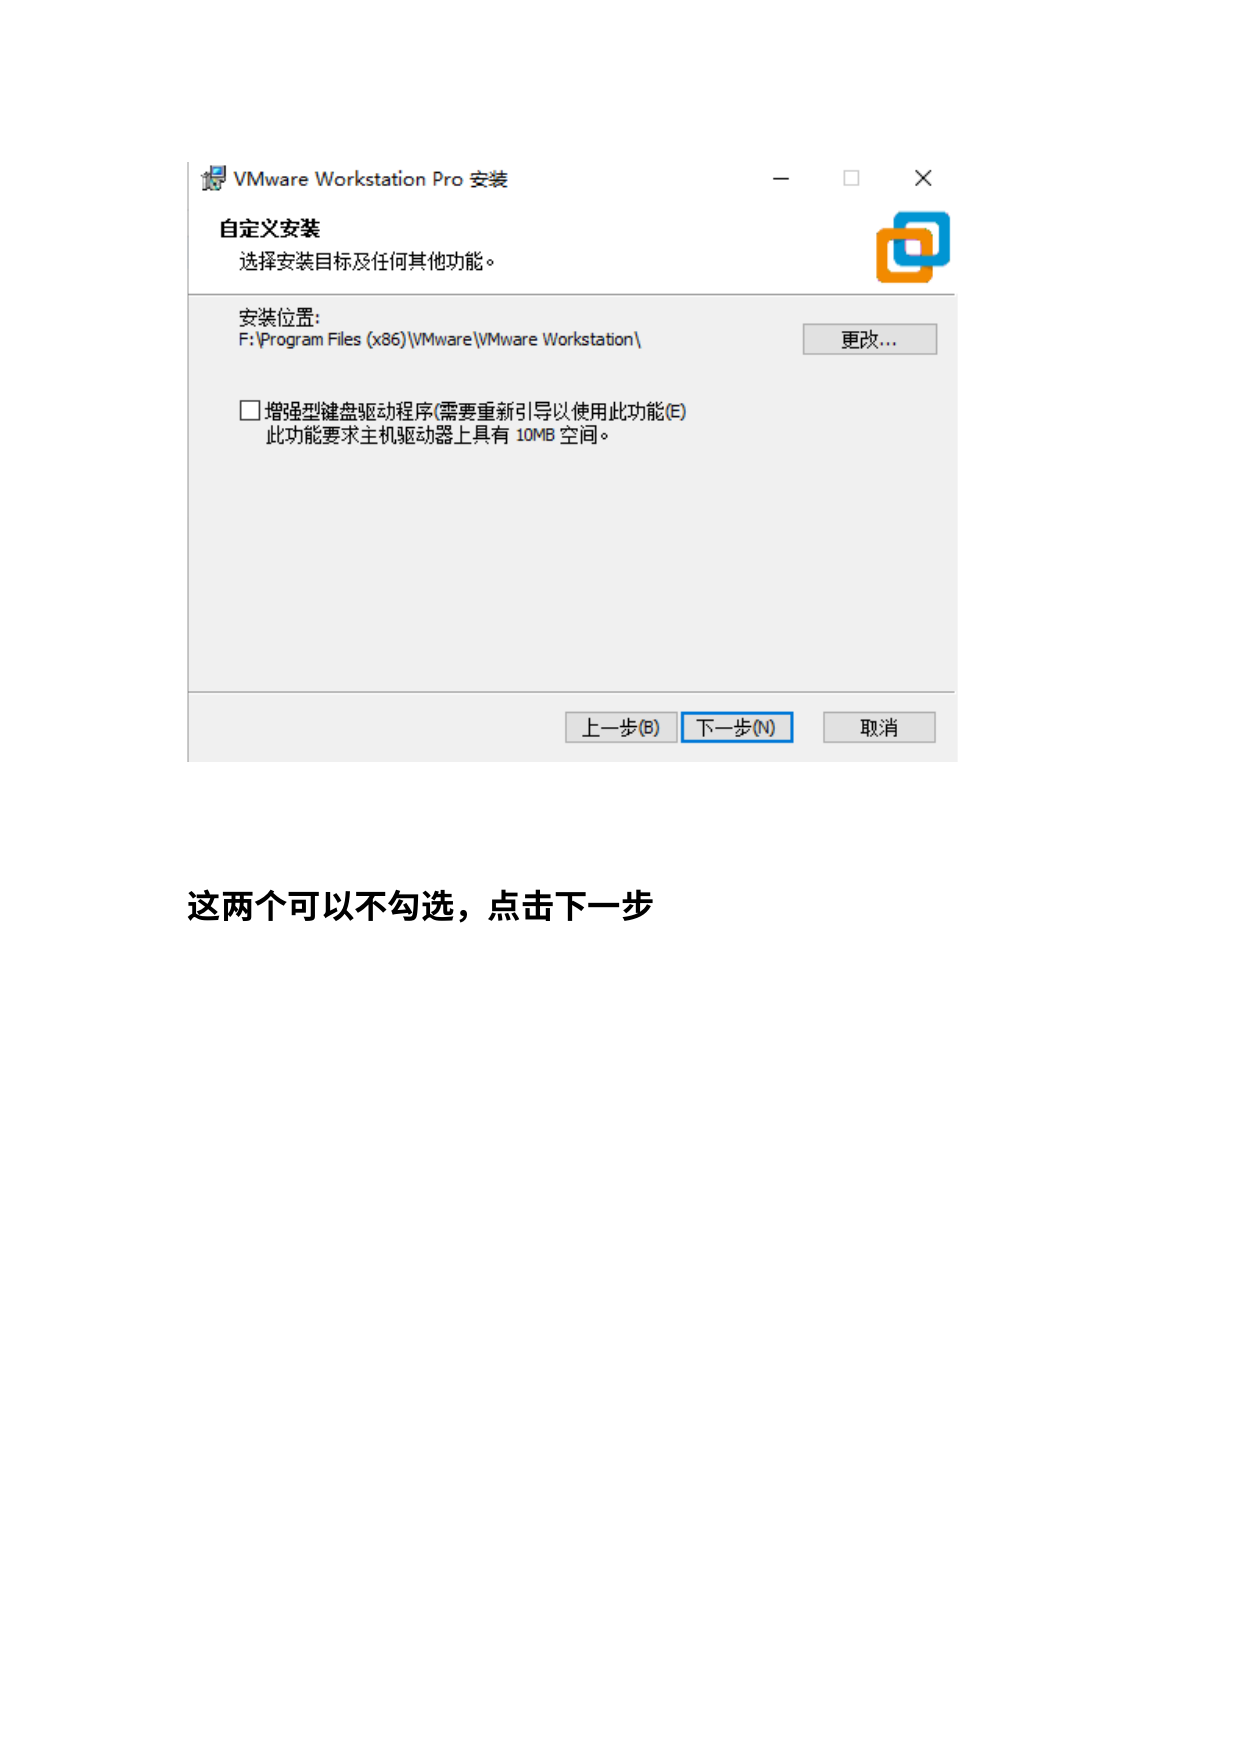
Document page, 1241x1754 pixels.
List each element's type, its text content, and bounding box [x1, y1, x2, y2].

picture [187, 162, 958, 762]
subtitle 这两个可以不勾选，点击下一步 [187, 872, 1053, 937]
